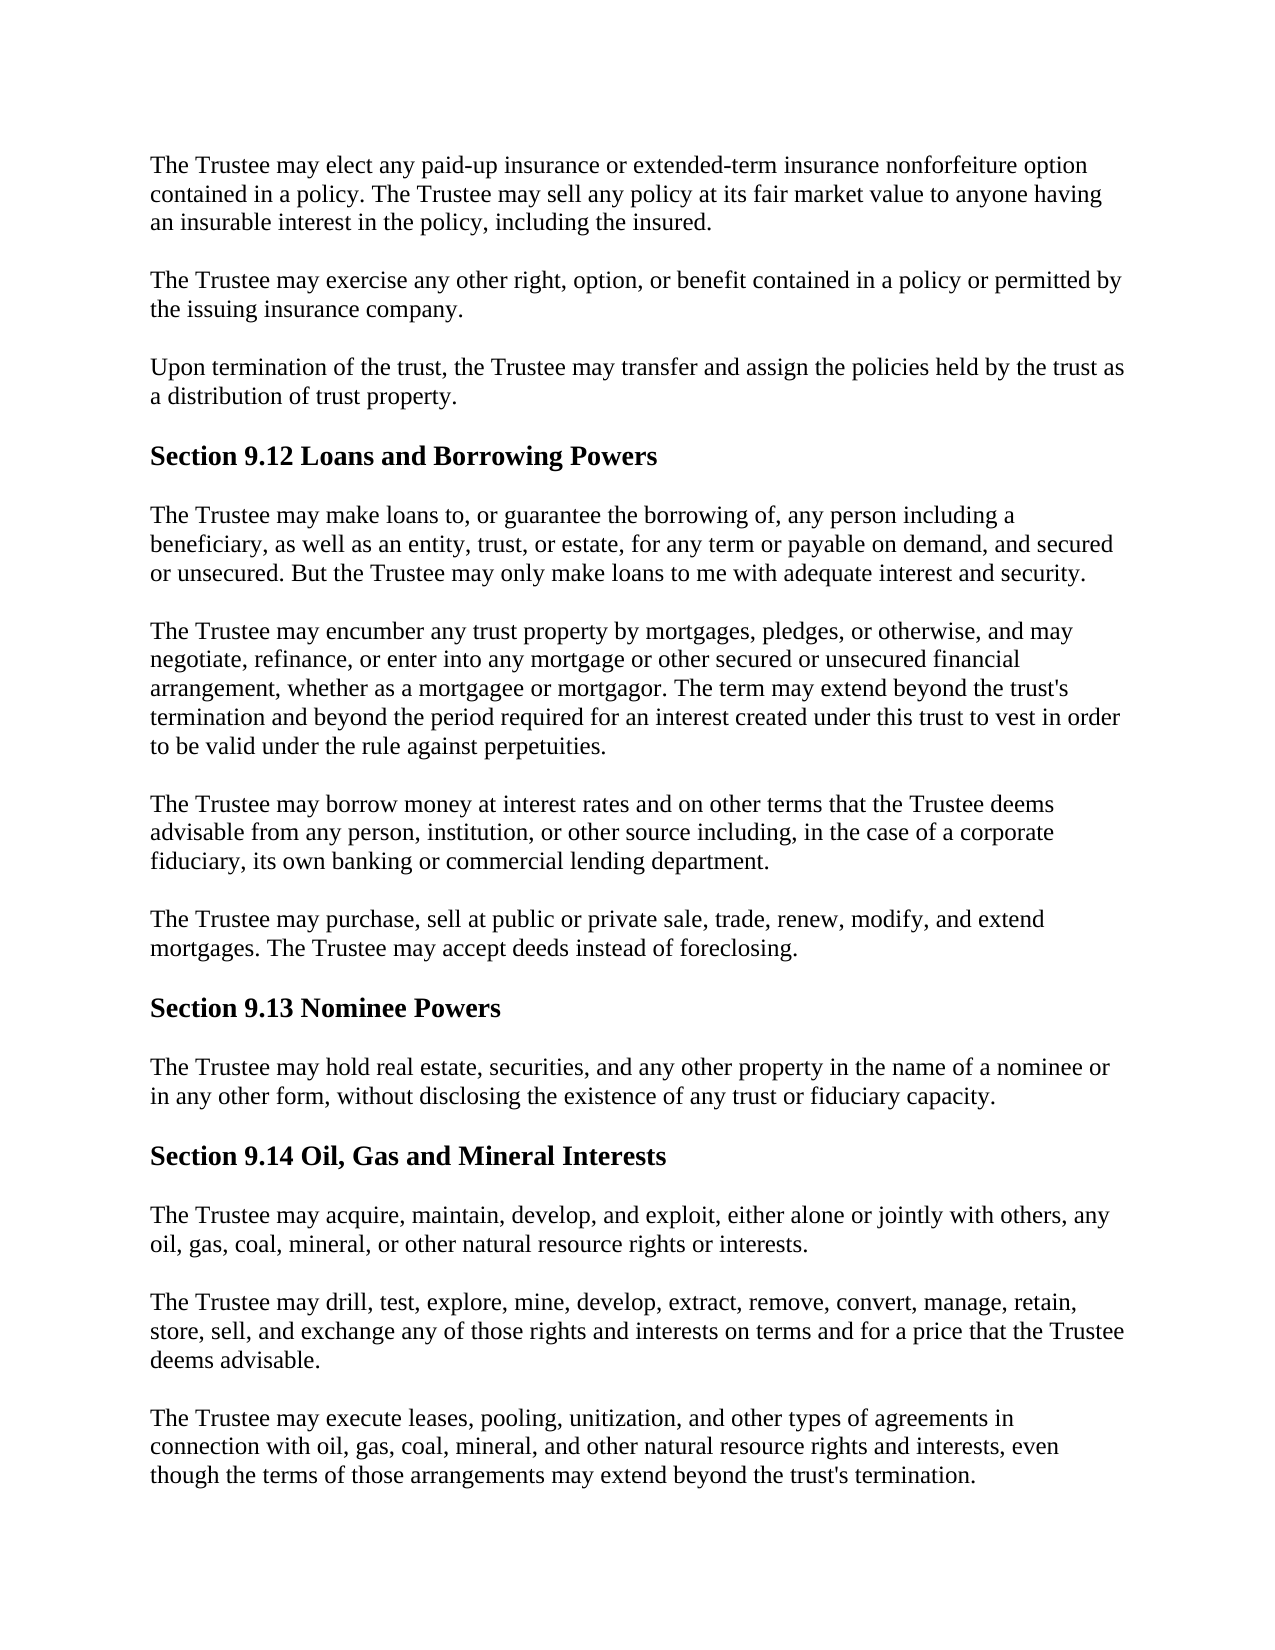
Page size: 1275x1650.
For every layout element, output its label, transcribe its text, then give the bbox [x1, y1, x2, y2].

text The Trustee may encumber any trust property by mortgages, pledges, or otherwise, and may negotiate, refinance, or enter into any mortgage or other secured or unsecured financial arrangement, whether as a mortgagee or mortgagor. The term may extend beyond the trust's termination and beyond the period required for an interest created under this trust to vest in order to be valid under the rule against perpetuities. [150, 616, 1125, 759]
text Section 9.14 Oil, Gas and Mineral Interests [150, 1139, 1125, 1171]
text The Trustee may purchase, sell at public or private sale, trade, renew, modify, and extend mortgages. The Trustee may accept deeds instead of foreclosing. [150, 904, 1125, 962]
text Section 9.13 Nominee Powers [150, 991, 1125, 1023]
text The Trustee may exercise any other right, option, or benefit contained in a policy or permitted by the issuing insurance company. [150, 265, 1125, 323]
text The Trustee may execute leases, pooling, unitization, and other types of agreements in connection with oil, gas, coal, mineral, and other natural resource rights and interests, even though the terms of those arrangements may extend beyond the trust's termination. [150, 1403, 1125, 1489]
text The Trustee may drill, test, explore, mine, develop, extract, remove, convert, manage, retain, store, sell, and exchange any of those rights and interests on terms and for a price that the Trustee deems advisable. [150, 1287, 1125, 1373]
text The Trustee may hold real estate, securities, and any other property in the name of a nominee or in any other form, without disclosing the existence of any trust or fiduciary capacity. [150, 1052, 1125, 1110]
text The Trustee may borrow money at interest rates and on other terms that the Trustee deems advisable from any person, institution, or other source including, in the case of a corporate fiduciary, its own banking or commercial lending department. [150, 789, 1125, 875]
text The Trustee may make loans to, or guarantee the borrowing of, any person including a beneficiary, as well as an entity, trust, or estate, for any term or payable on demand, and secured or unsecured. But the Trustee may only make loans to me with adequate interest and security. [150, 500, 1125, 587]
text The Trustee may acquire, maintain, develop, and exploit, either alone or jointly with others, any oil, gas, coal, mineral, or other natural resource rights or interests. [150, 1201, 1125, 1258]
text Upon termination of the trust, the Trustee may transfer and assign the policies held by the trust as a distribution of trust property. [150, 352, 1125, 409]
text Section 9.12 Loans and Borrowing Powers [150, 439, 1125, 471]
